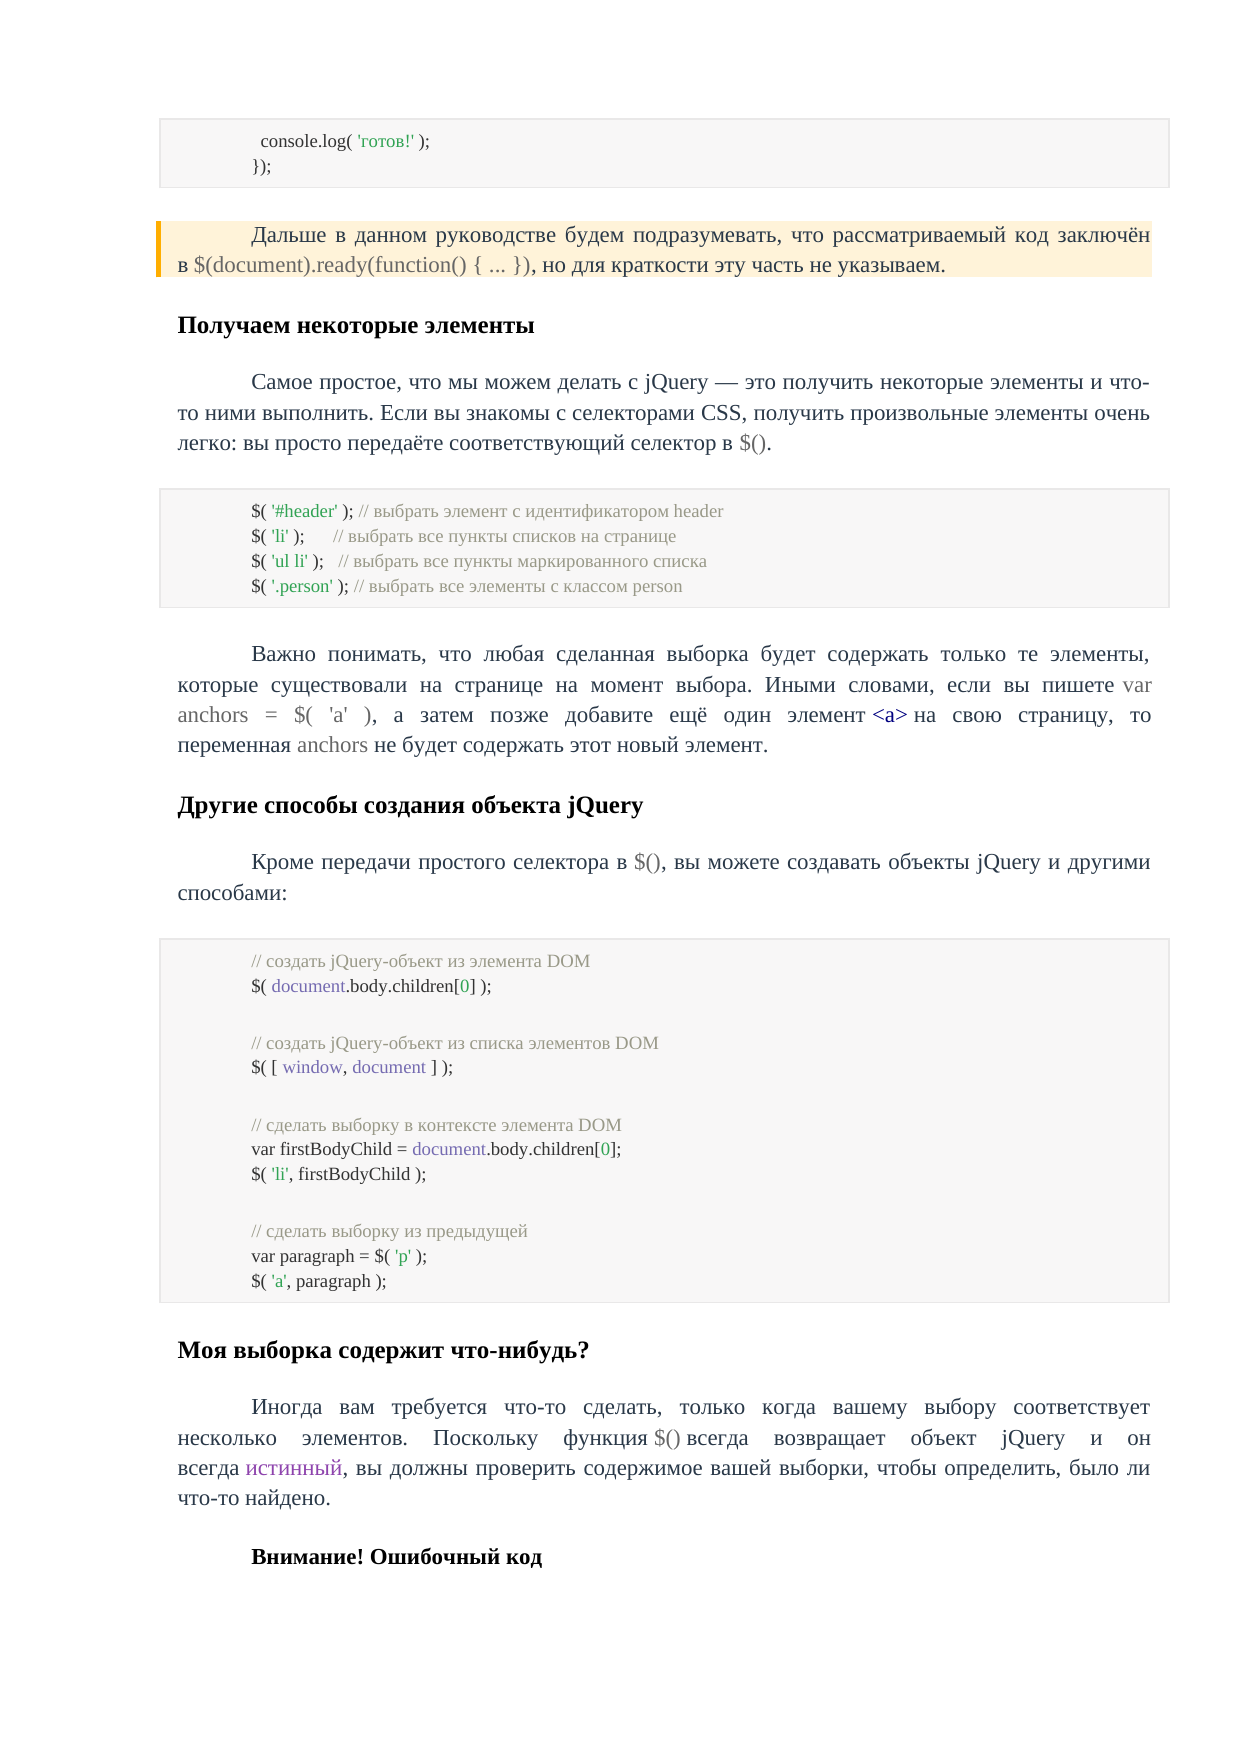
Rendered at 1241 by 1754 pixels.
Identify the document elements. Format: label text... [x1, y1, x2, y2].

text var paragraph = $( 'p' ); [161, 1233, 1168, 1258]
text $( 'ul li' ); // выбрать все пункты маркированного списка [161, 538, 1168, 562]
text // сделать выборку из предыдущей [161, 1208, 1168, 1233]
text // сделать выборку в контексте элемента DOM [161, 1101, 1168, 1126]
text $( document.body.children[0] ); [161, 963, 1168, 987]
text var firstBodyChild = document.body.children[0]; [161, 1126, 1168, 1151]
text Важно понимать, что любая сделанная выборка будет содержать только те элементы, которые существовали на странице на момент выбора. Иными словами, если вы пишете var anchors = $( 'a' ), а затем позже добавите ещё один элемент <a> на свою страницу, то переменная anchors не будет содержать этот новый элемент. [177, 640, 1152, 757]
text $( 'a', paragraph ); [161, 1258, 1168, 1302]
text Самое простое, что мы можем делать с jQuery — это получить некоторые элементы и что-то ними выполнить. Если вы знакомы с селекторами CSS, получить произвольные элементы очень легко: вы просто передаёте соответствующий селектор в $(). [177, 368, 1152, 455]
text console.log( 'готов!' ); [161, 120, 1168, 143]
text $( 'li' ); // выбрать все пункты списков на странице [161, 513, 1168, 538]
text Иногда вам требуется что-то сделать, только когда вашему выбору соответствует несколько элементов. Поскольку функция $() всегда возвращает объект jQuery и он всегда истинный, вы должны проверить содержимое вашей выборки, чтобы определить, было ли что-то найдено. [177, 1393, 1152, 1510]
text $( '.person' ); // выбрать все элементы с классом person [161, 562, 1168, 607]
text }); [161, 143, 1168, 187]
text $( 'li', firstBodyChild ); [161, 1151, 1168, 1176]
text // создать jQuery-объект из списка элементов DOM [161, 1020, 1168, 1044]
text // создать jQuery-объект из элемента DOM [161, 940, 1168, 963]
text Дальше в данном руководстве будем подразумевать, что рассматриваемый код заключён в $(document).ready(function() { ... }), но для краткости эту часть не указываем. [161, 221, 1152, 277]
text Кроме передачи простого селектора в $(), вы можете создавать объекты jQuery и другими способами: [177, 848, 1152, 905]
text $( [ window, document ] ); [161, 1044, 1168, 1069]
text $( '#header' ); // выбрать элемент с идентификатором header [161, 490, 1168, 513]
subtitle Другие способы создания объекта jQuery [177, 790, 1152, 819]
subtitle Моя выборка содержит что-нибудь? [177, 1336, 1152, 1364]
text Внимание! Ошибочный код [177, 1543, 1152, 1570]
subtitle Получаем некоторые элементы [177, 310, 1152, 339]
